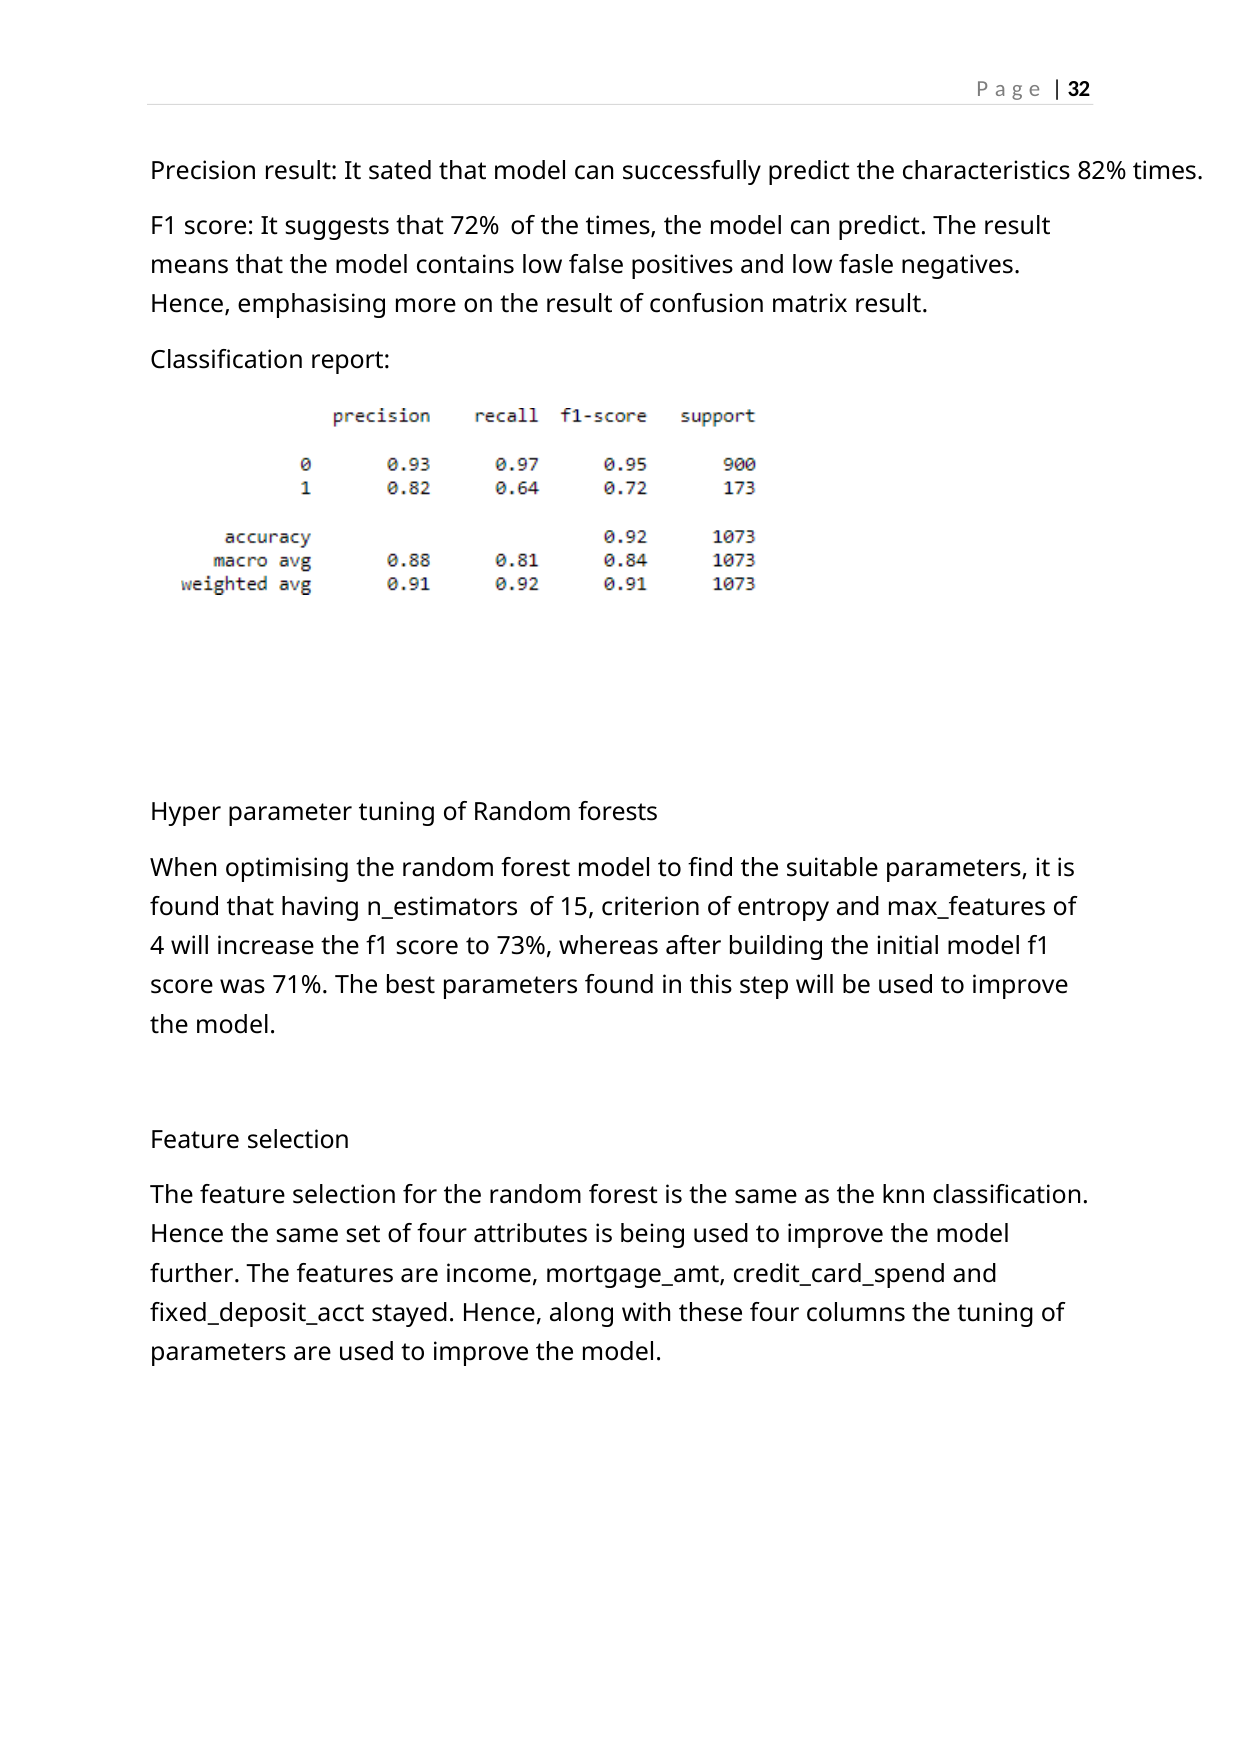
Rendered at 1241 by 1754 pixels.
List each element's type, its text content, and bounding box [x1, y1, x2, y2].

text The feature selection for the random forest is the same as the knn classification. Hence the same set of four attributes is being used to improve the model further. The features are income, mortgage_amt, credit_card_spend and fixed_deposit_acct stayed. Hence, along with these four columns the tuning of parameters are used to improve the model. [150, 1177, 1091, 1368]
text Classification report: [150, 342, 1240, 376]
text Feature selection [150, 1122, 1240, 1156]
text F1 score: It suggests that 72% of the times, the model can predict. The result means that the model contains low false positives and low fasle negatives. Hence, emphasising more on the result of confusion matrix result. [150, 208, 1087, 320]
text When optimising the random forest model to find the suitable parameters, it is found that having n_estimators of 15, criterion of entropy and max_features of 4 will increase the f1 score to 73%, whereas after building the initial model f1 score was 71%. The best parameters found in this step will be used to improve the model. [150, 850, 1087, 1040]
picture [181, 408, 757, 595]
text Hyper parameter tuning of Random forests [150, 794, 1240, 828]
text Precision result: It sated that model can successfully predict the characteristics 82% times. [150, 152, 1240, 186]
